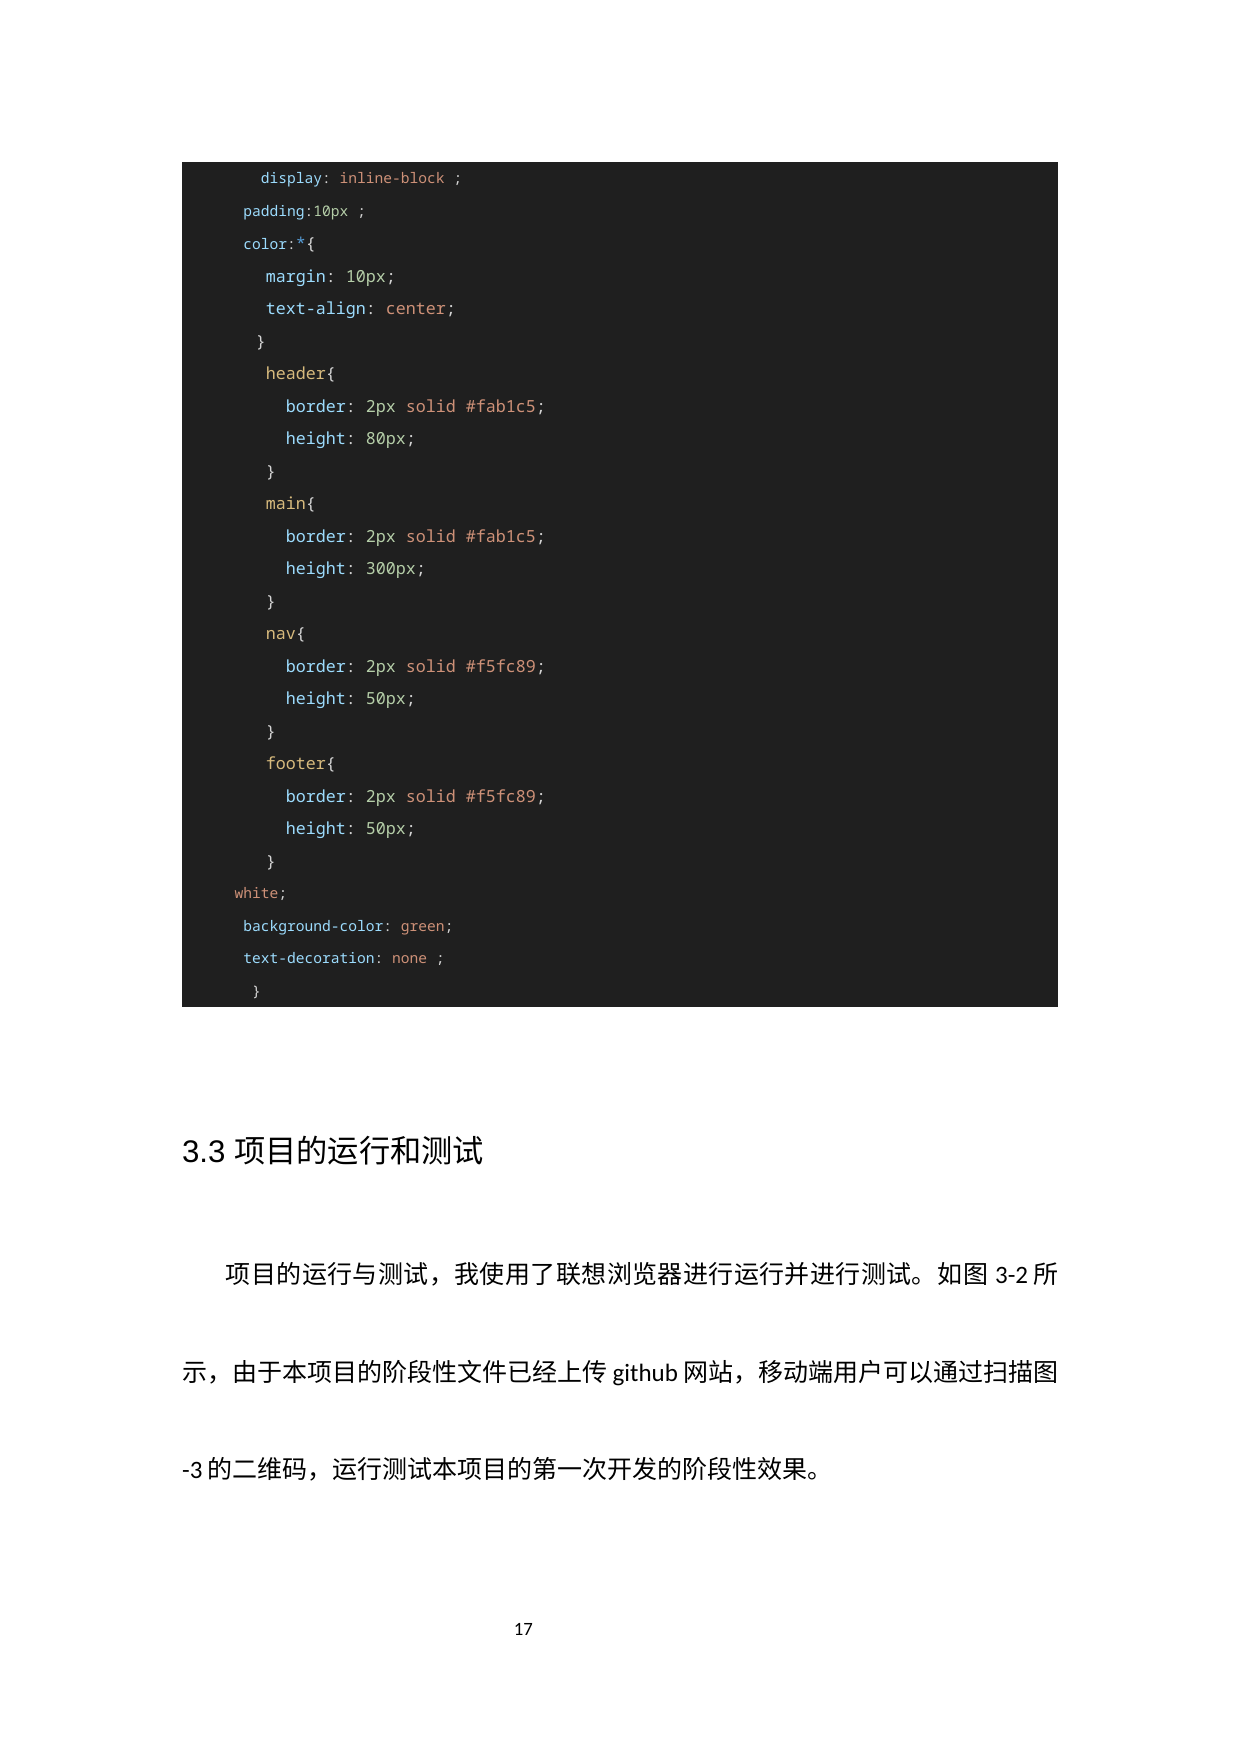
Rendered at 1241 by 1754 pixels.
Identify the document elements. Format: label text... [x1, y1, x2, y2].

text display: inline-block ; [182, 162, 1058, 194]
text } [182, 714, 1058, 747]
text text-align: center; [182, 292, 1058, 324]
text border: 2px solid #f5fc89; [182, 779, 1058, 812]
text margin: 10px; [182, 259, 1058, 292]
text height: 50px; [182, 812, 1058, 844]
text } [182, 584, 1058, 617]
text footer{ [182, 747, 1058, 779]
text height: 80px; [182, 422, 1058, 454]
text text-decoration: none ; [182, 942, 1058, 974]
text nav{ [182, 617, 1058, 649]
text main{ [182, 487, 1058, 519]
text } [182, 844, 1058, 877]
text background-color: green; [182, 909, 1058, 942]
text } [182, 974, 1058, 1007]
text } [182, 324, 1058, 357]
text padding:10px ; [182, 194, 1058, 227]
text border: 2px solid #fab1c5; [182, 519, 1058, 552]
text border: 2px solid #fab1c5; [182, 389, 1058, 422]
text border: 2px solid #f5fc89; [182, 649, 1058, 682]
text } [182, 454, 1058, 487]
text height: 300px; [182, 552, 1058, 584]
subtitle 3.3 项目的运行和测试 [182, 1116, 1058, 1181]
text white; [182, 877, 1058, 909]
text header{ [182, 357, 1058, 389]
text color:*{ [182, 227, 1058, 259]
text height: 50px; [182, 682, 1058, 714]
text 项目的运行与测试，我使用了联想浏览器进行运行并进行测试。如图 3-2所示，由于本项目的阶段性文件已经上传github网站，移动端用户可以通过扫描图 3-3的二维码，运行测试本项目的第一次开发的阶段性效果。 [182, 1241, 1058, 1501]
